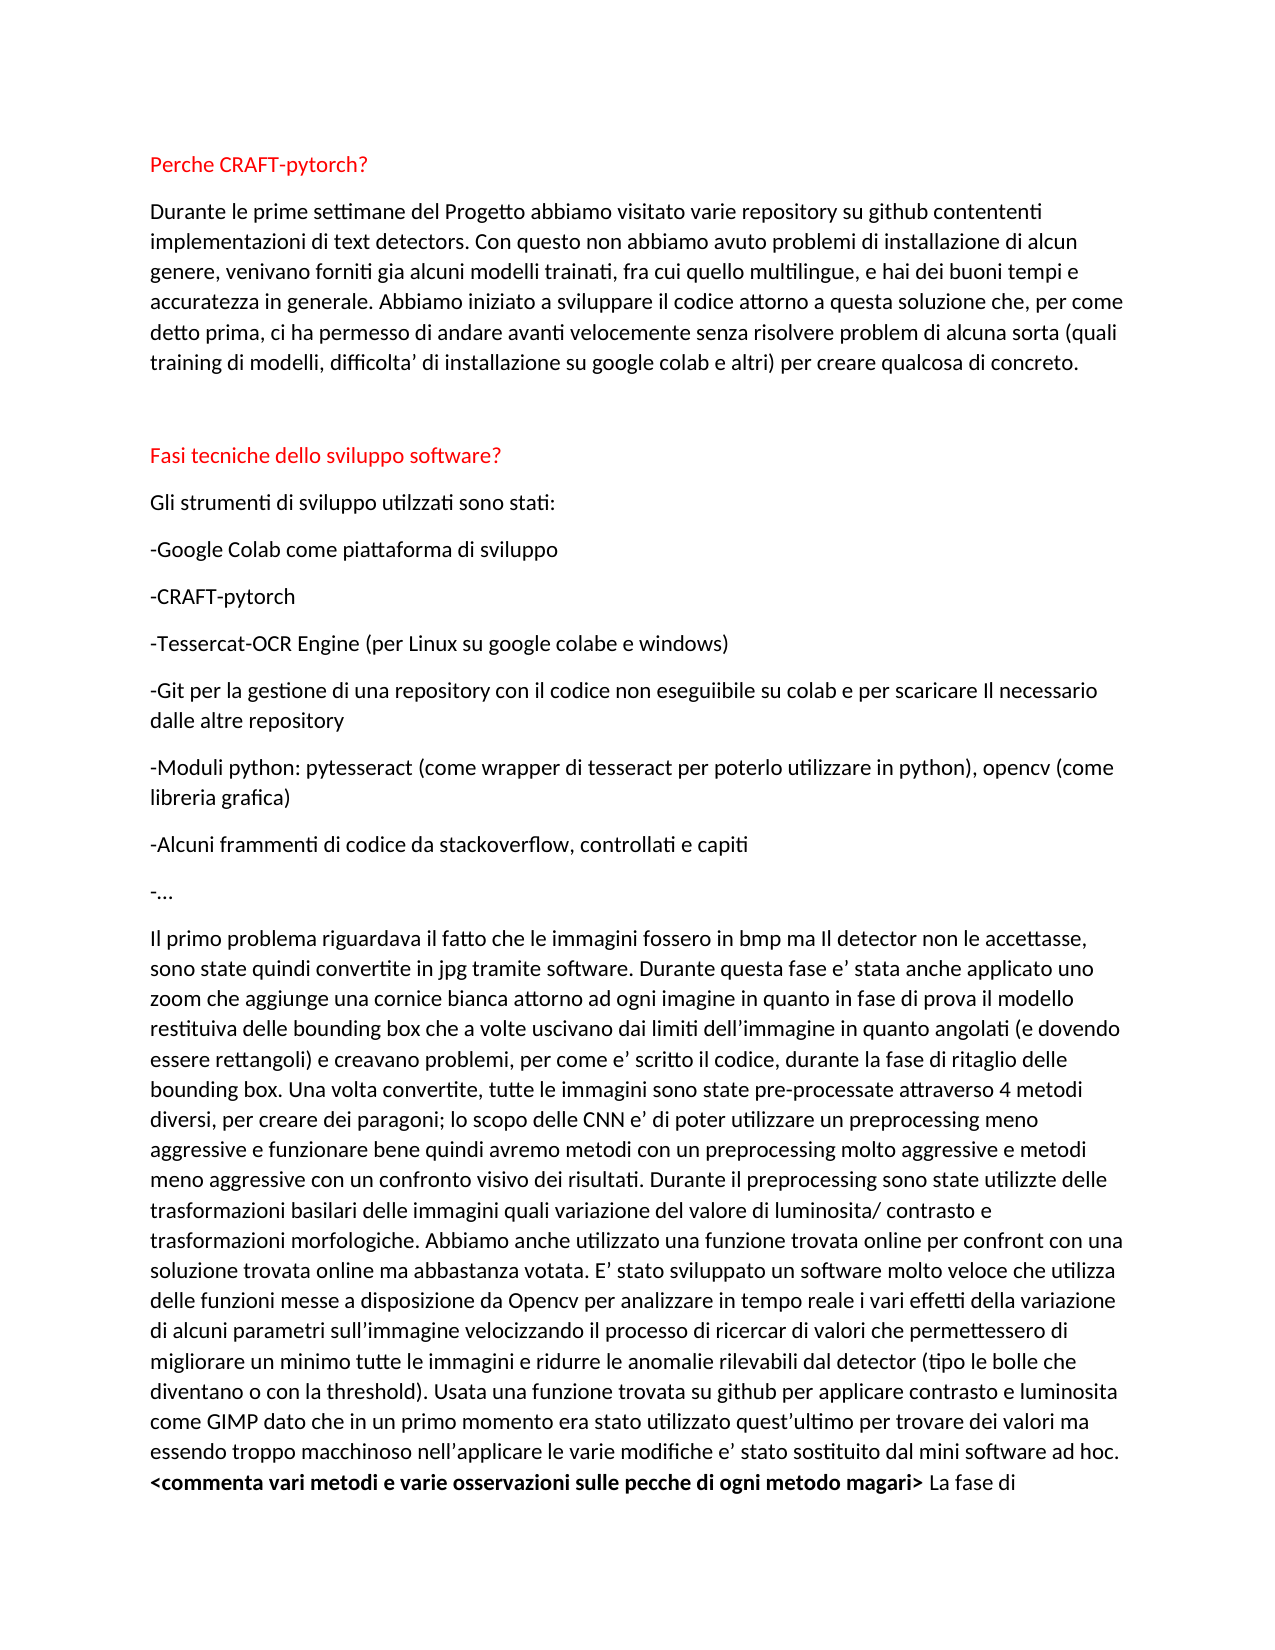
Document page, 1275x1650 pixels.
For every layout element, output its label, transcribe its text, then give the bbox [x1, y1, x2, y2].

text Fasi tecniche dello sviluppo software? [150, 442, 1125, 470]
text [150, 924, 1125, 1496]
text -Alcuni frammenti di codice da stackoverflow, controllati e capiti [150, 830, 1125, 858]
text -Git per la gestione di una repository con il codice non eseguiibile su colab e per scaricare Il necessario dalle altre repository [150, 676, 1125, 734]
text Durante le prime settimane del Progetto abbiamo visitato varie repository su github contententi implementazioni di text detectors. Con questo non abbiamo avuto problemi di installazione di alcun genere, venivano forniti gia alcuni modelli trainati, fra cui quello multilingue, e hai dei buoni tempi e accuratezza in generale. Abbiamo iniziato a sviluppare il codice attorno a questa soluzione che, per come detto prima, ci ha permesso di andare avanti velocemente senza risolvere problem di alcuna sorta (quali training di modelli, difficolta’ di installazione su google colab e altri) per creare qualcosa di concreto. [150, 197, 1125, 376]
text -Tessercat-OCR Engine (per Linux su google colabe e windows) [150, 629, 1125, 657]
text -CRAFT-pytorch [150, 582, 1125, 610]
text -Moduli python: pytesseract (come wrapper di tesseract per poterlo utilizzare in python), opencv (come libreria grafica) [150, 753, 1125, 811]
text -… [150, 877, 1125, 905]
text -Google Colab come piattaforma di sviluppo [150, 535, 1125, 563]
text Perche CRAFT-pytorch? [150, 150, 1125, 178]
text Gli strumenti di sviluppo utilzzati sono stati: [150, 488, 1125, 517]
